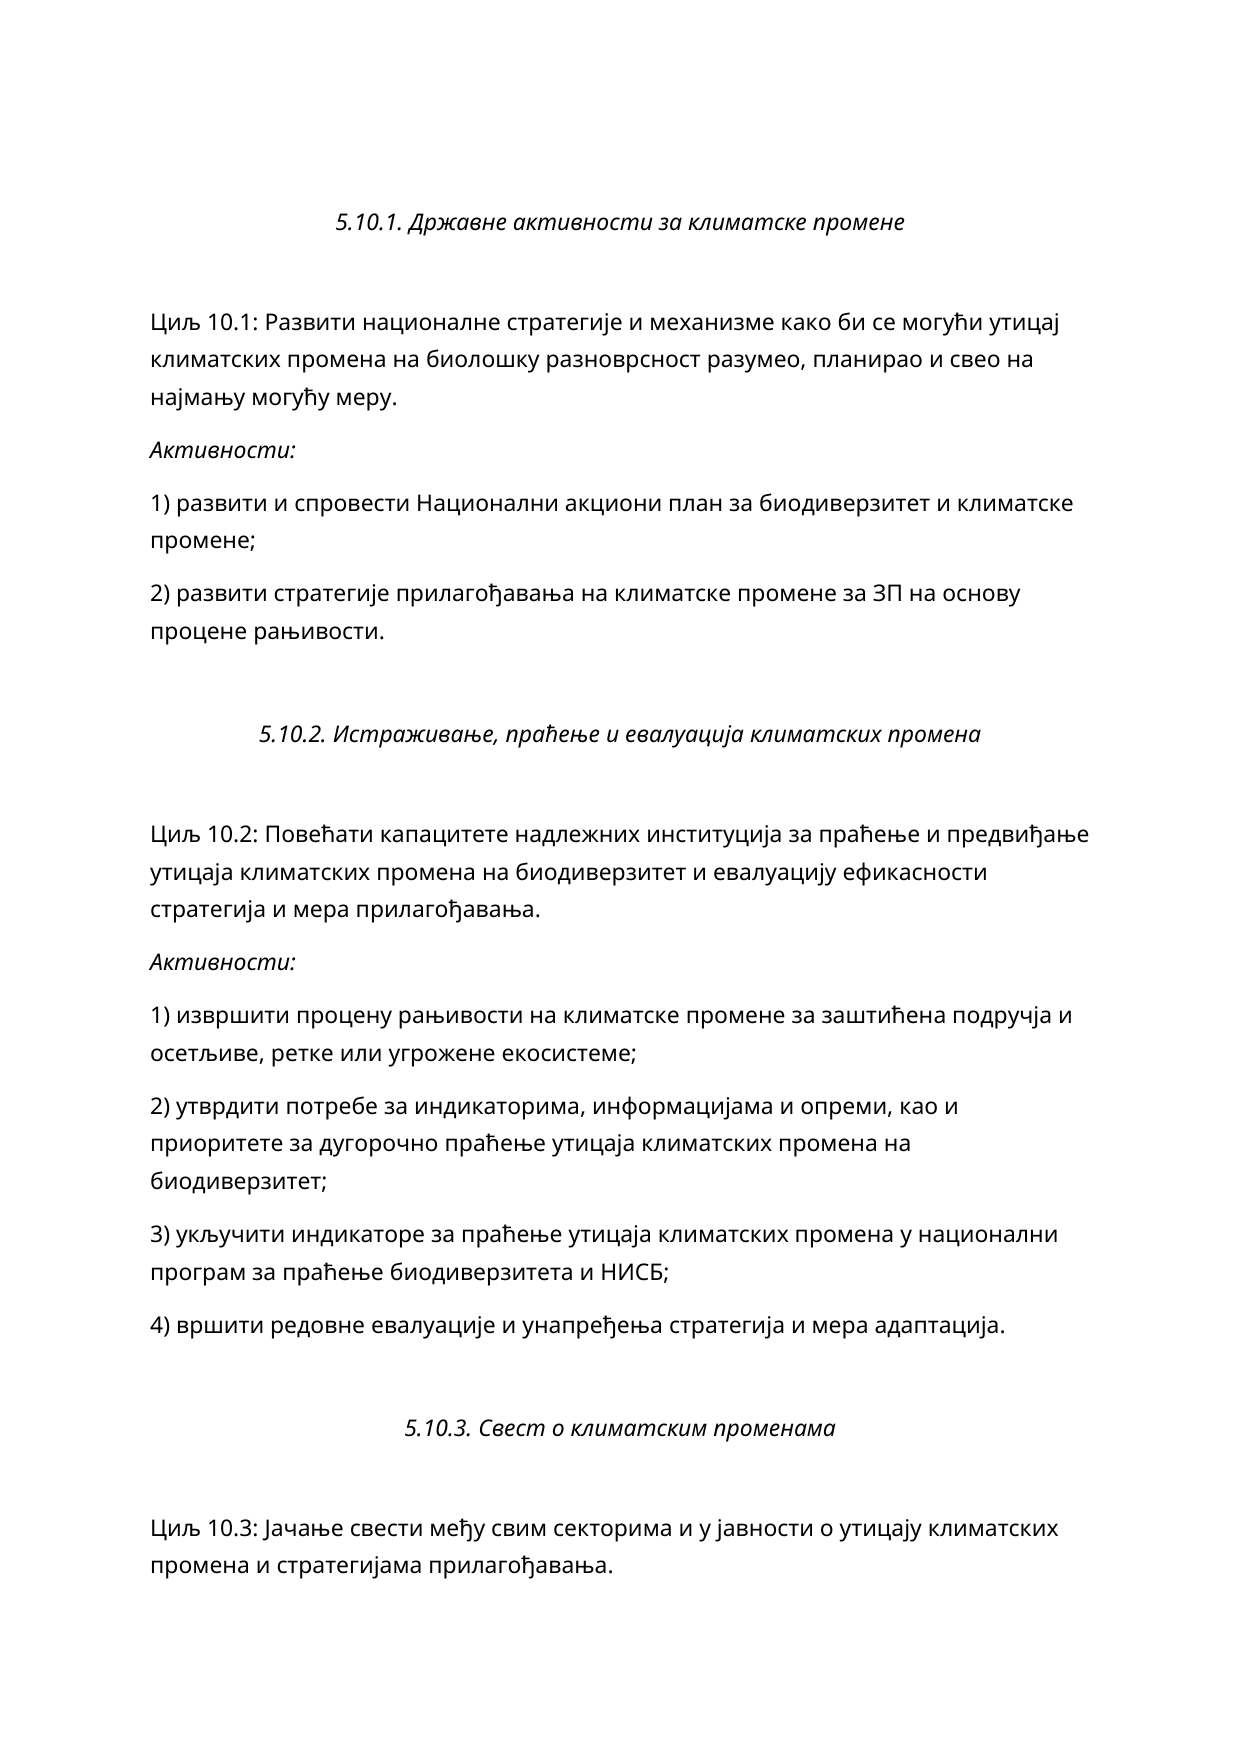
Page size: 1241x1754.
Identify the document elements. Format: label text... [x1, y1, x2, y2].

text Активности: [150, 428, 1090, 466]
text 3) укључити индикаторе за праћење утицаја климатских промена у национални програм за праћење биодиверзитета и НИСБ; [150, 1212, 1090, 1287]
text 1) развити и спровести Национални акциони план за биодиверзитет и климатске промене; [150, 481, 1090, 556]
text 2) утврдити потребе за индикаторима, информацијама и опреми, као и приоритете за дугорочно праћење утицаја климатских промена на биодиверзитет; [150, 1084, 1090, 1197]
text 5.10.2. Истраживање, праћење и евалуација климатских промена [150, 712, 1090, 750]
text 5.10.1. Државне активности за климатске промене [150, 200, 1090, 237]
text Циљ 10.3: Јачање свести међу свим секторима и у јавности о утицају климатских промена и стратегијама прилагођавања. [150, 1506, 1090, 1581]
text Циљ 10.2: Повећати капацитете надлежних институција за праћење и предвиђање утицаја климатских промена на биодиверзитет и евалуацију ефикасности стратегија и мера прилагођавања. [150, 812, 1090, 925]
text 5.10.3. Свест о климатским променама [150, 1406, 1090, 1444]
text 1) извршити процену рањивости на климатске промене за заштићена подручја и осетљиве, ретке или угрожене екосистеме; [150, 994, 1090, 1069]
text Циљ 10.1: Развити националне стратегије и механизме како би се могући утицај климатских промена на биолошку разноврсност разумео, планирао и свео на најмању могућу меру. [150, 300, 1090, 412]
text 2) развити стратегије прилагођавања на климатске промене за ЗП на основу процене рањивости. [150, 572, 1090, 647]
text Активности: [150, 941, 1090, 978]
text 4) вршити редовне евалуације и унапређења стратегија и мера адаптација. [150, 1303, 1090, 1341]
